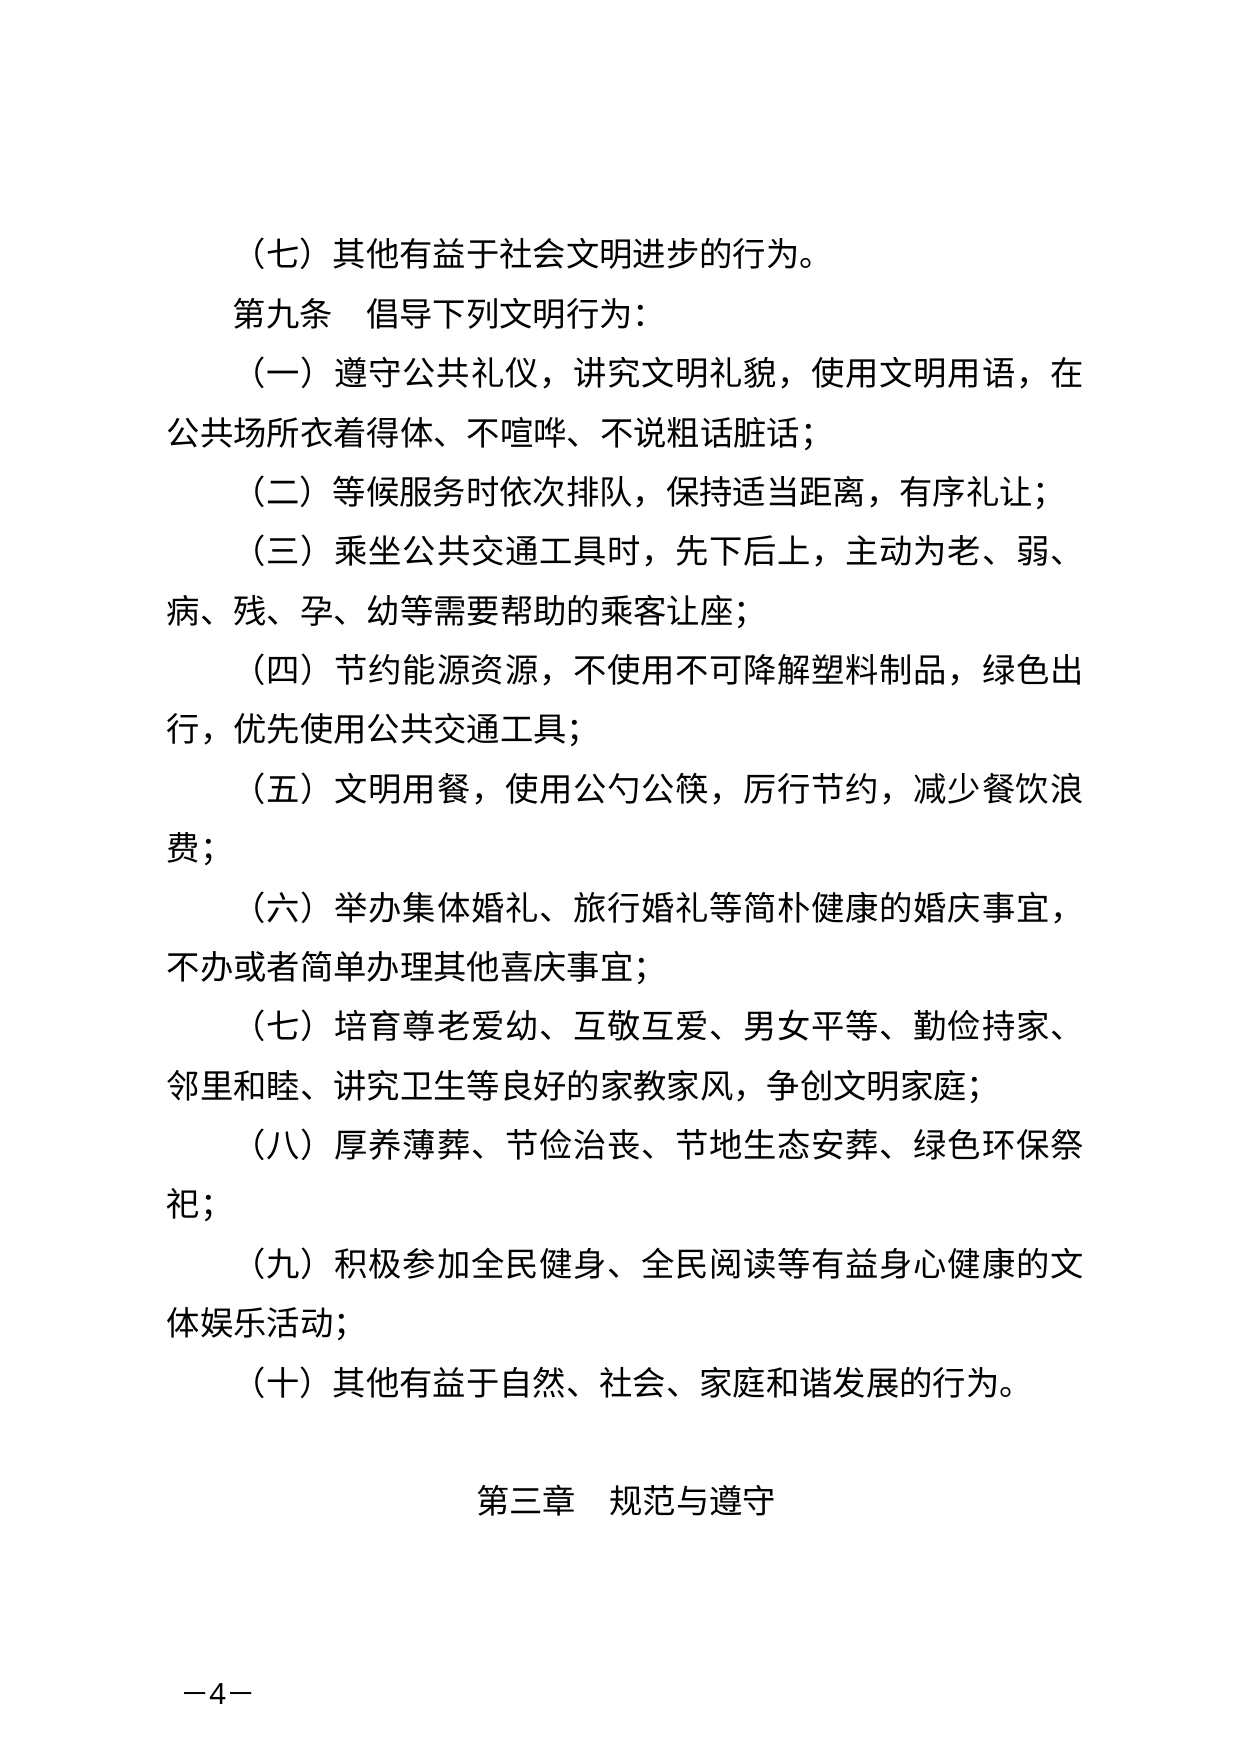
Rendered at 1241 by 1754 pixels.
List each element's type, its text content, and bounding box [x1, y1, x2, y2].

text （九）积极参加全民健身、全民阅读等有益身心健康的文体娱乐活动； [167, 1229, 1085, 1347]
text （一）遵守公共礼仪，讲究文明礼貌，使用文明用语，在公共场所衣着得体、不喧哗、不说粗话脏话； [167, 338, 1085, 457]
text （七）培育尊老爱幼、互敬互爱、男女平等、勤俭持家、邻里和睦、讲究卫生等良好的家教家风，争创文明家庭； [167, 991, 1085, 1110]
text （四）节约能源资源，不使用不可降解塑料制品，绿色出行，优先使用公共交通工具； [167, 635, 1085, 754]
text 第九条 倡导下列文明行为： [167, 279, 1085, 338]
text （二）等候服务时依次排队，保持适当距离，有序礼让； [167, 457, 1085, 516]
text （十）其他有益于自然、社会、家庭和谐发展的行为。 [167, 1347, 1085, 1407]
text （三）乘坐公共交通工具时，先下后上，主动为老、弱、病、残、孕、幼等需要帮助的乘客让座； [167, 516, 1085, 635]
text （七）其他有益于社会文明进步的行为。 [167, 219, 1085, 279]
text （八）厚养薄葬、节俭治丧、节地生态安葬、绿色环保祭祀； [167, 1110, 1085, 1229]
text （六）举办集体婚礼、旅行婚礼等简朴健康的婚庆事宜，不办或者简单办理其他喜庆事宜； [167, 872, 1085, 991]
text （五）文明用餐，使用公勺公筷，厉行节约，减少餐饮浪费； [167, 754, 1085, 872]
text 第三章 规范与遵守 [167, 1466, 1085, 1526]
